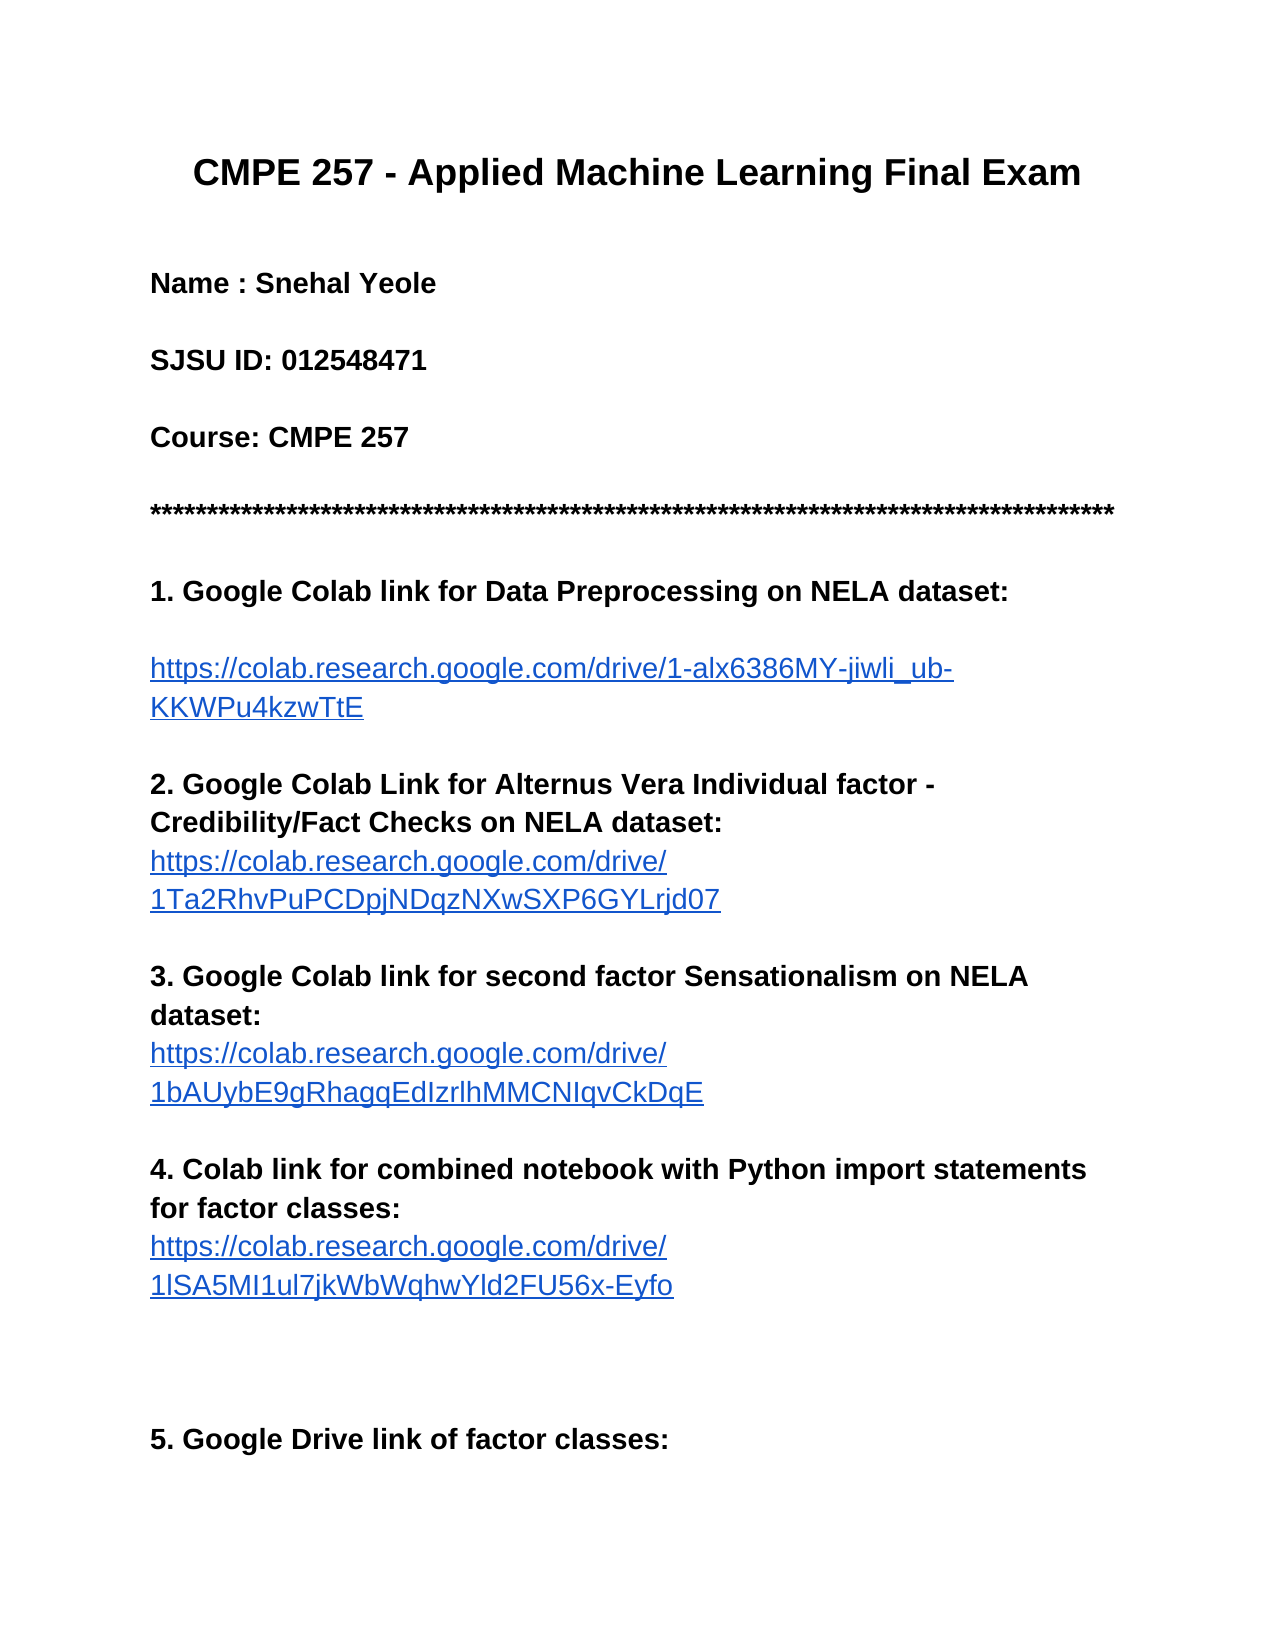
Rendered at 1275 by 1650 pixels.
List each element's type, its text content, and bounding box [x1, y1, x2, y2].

text https://colab.research.google.com/drive/1Ta2RhvPuPCDpjNDqzNXwSXP6GYLrjd07 [150, 844, 1125, 916]
text 1. Google Colab link for Data Preprocessing on NELA dataset: [150, 574, 1125, 607]
text CMPE 257 - Applied Machine Learning Final Exam [150, 150, 1125, 193]
text SJSU ID: 012548471 [150, 343, 1125, 376]
text 4. Colab link for combined notebook with Python import statements for factor classes: [150, 1152, 1125, 1224]
text 2. Google Colab Link for Alternus Vera Individual factor - Credibility/Fact Checks on NELA dataset: [150, 767, 1125, 839]
text ************************************************************************************* [150, 497, 1125, 530]
text 5. Google Drive link of factor classes: [150, 1422, 1125, 1455]
text Course: CMPE 257 [150, 420, 1125, 453]
text https://colab.research.google.com/drive/1-alx6386MY-jiwli_ub-KKWPu4kzwTtE [150, 651, 1125, 723]
text https://colab.research.google.com/drive/1lSA5MI1ul7jkWbWqhwYld2FU56x-Eyfo [150, 1229, 1125, 1301]
text Name : Snehal Yeole [150, 266, 1125, 299]
text 3. Google Colab link for second factor Sensationalism on NELA dataset: [150, 959, 1125, 1031]
text https://colab.research.google.com/drive/1bAUybE9gRhagqEdIzrlhMMCNIqvCkDqE [150, 1036, 1125, 1108]
